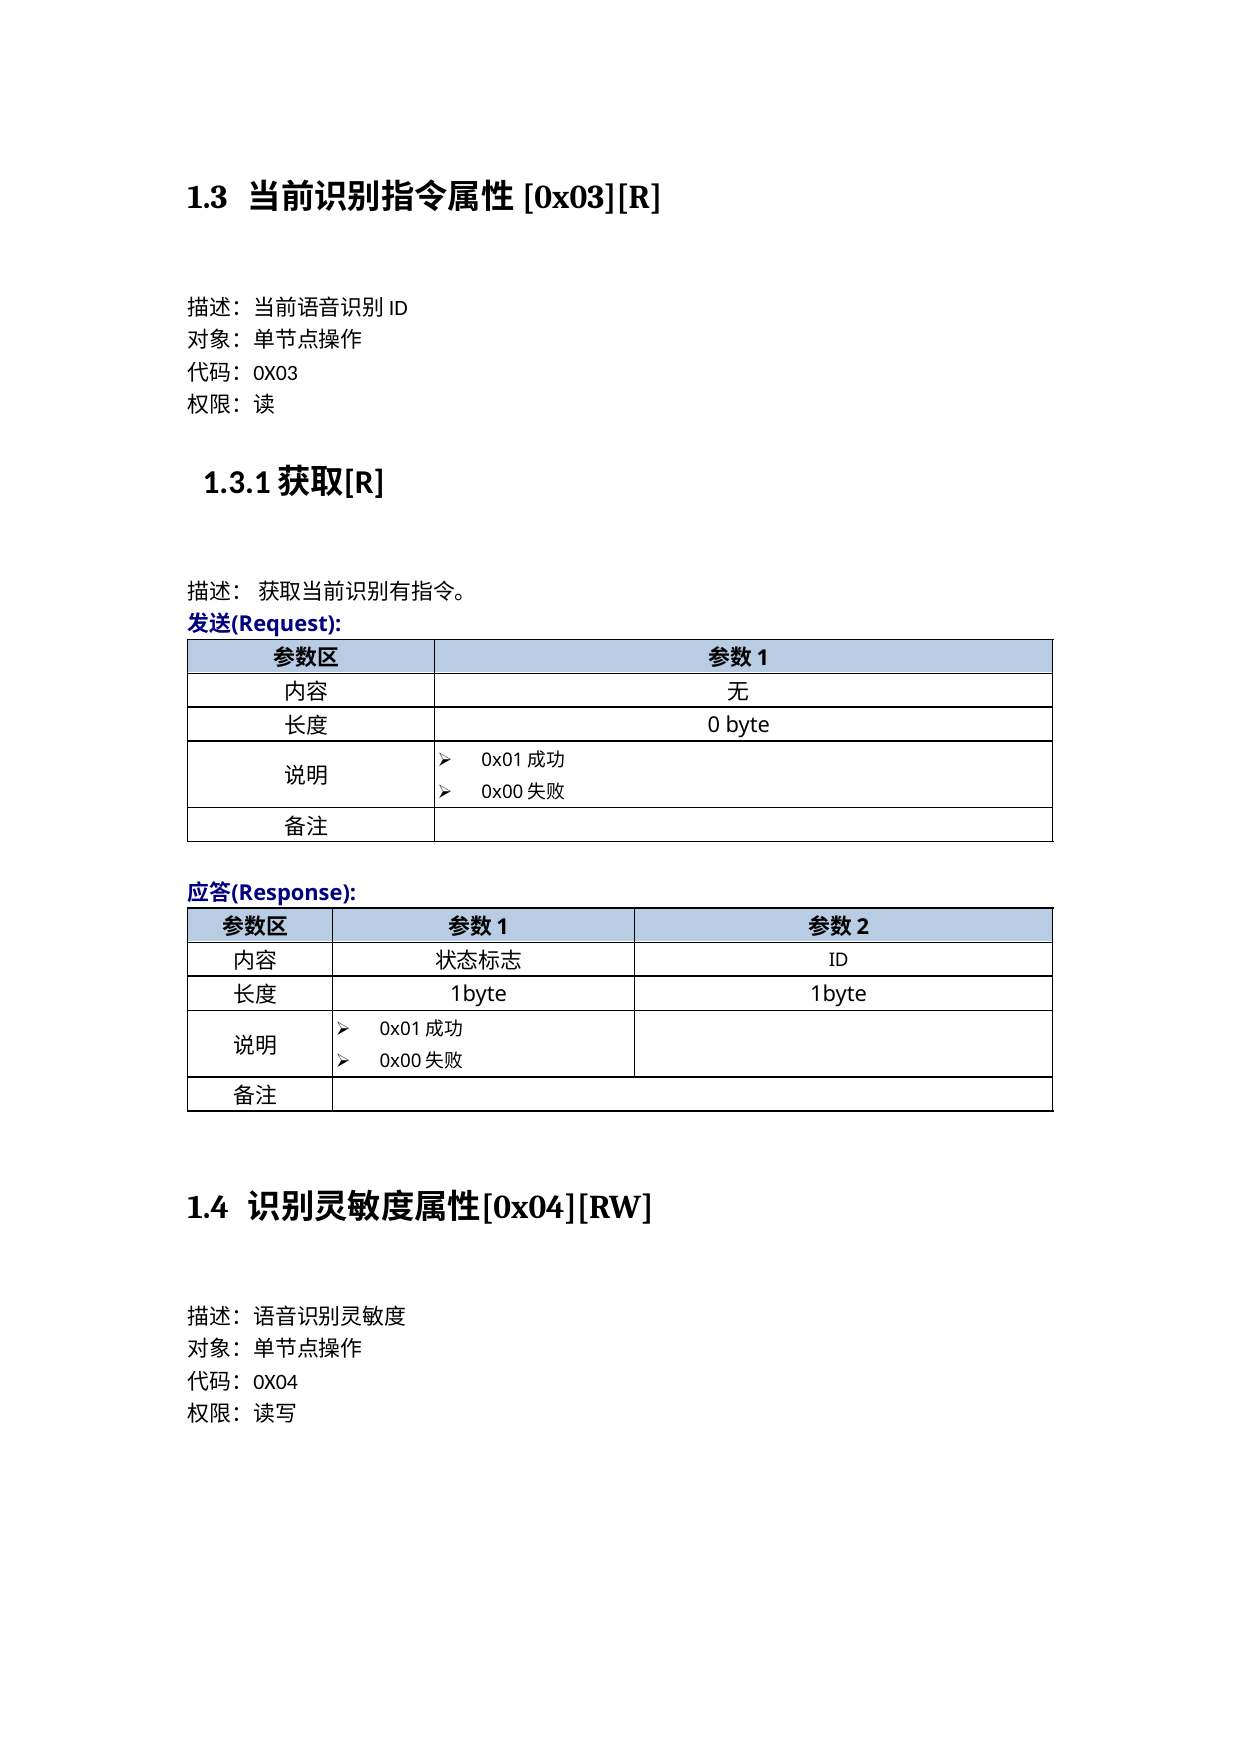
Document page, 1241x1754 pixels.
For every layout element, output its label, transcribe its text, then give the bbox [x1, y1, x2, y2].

text 对象：单节点操作 [187, 322, 1053, 354]
subtitle 获取[R] [202, 446, 1053, 511]
table_cell 0x01成功 0x00失败 [333, 1011, 634, 1076]
table_cell 备注 [188, 1078, 332, 1110]
table_cell [435, 808, 1052, 841]
text 描述： 获取当前识别有指令。 [187, 573, 1053, 606]
table_cell [333, 1078, 1052, 1110]
table_cell [635, 1011, 1052, 1076]
table_cell ID [635, 943, 1052, 975]
table_cell 备注 [188, 808, 434, 841]
table_header 参数1 [333, 909, 634, 941]
text 权限：读 [187, 387, 1053, 419]
table_cell 状态标志 [333, 943, 634, 975]
text 权限：读写 [187, 1396, 1053, 1428]
text 代码：0X03 [187, 354, 1053, 387]
text 应答(Response): [187, 875, 1043, 907]
table_cell 说明 [188, 742, 434, 807]
table_cell 内容 [188, 674, 434, 706]
table_header 参数区 [188, 909, 332, 941]
table_cell 内容 [188, 943, 332, 975]
table_header 参数区 [188, 640, 434, 672]
text 对象：单节点操作 [187, 1331, 1053, 1363]
text 代码：0X04 [187, 1363, 1053, 1396]
text 描述：当前语音识别ID [187, 289, 1053, 322]
table_cell 0x01成功 0x00失败 [435, 742, 1052, 807]
table_cell 无 [435, 674, 1052, 706]
table_header 参数1 [435, 640, 1052, 672]
table_cell 说明 [188, 1011, 332, 1076]
table_cell 长度 [188, 977, 332, 1009]
subtitle 当前识别指令属性 [0x03][R] [187, 162, 1053, 227]
table_header 参数2 [635, 909, 1052, 941]
text 描述：语音识别灵敏度 [187, 1298, 1053, 1331]
table_cell 1byte [333, 977, 634, 1009]
subtitle 识别灵敏度属性[0x04][RW] [187, 1171, 1053, 1236]
table_cell 1byte [635, 977, 1052, 1009]
text 发送(Request): [187, 606, 1043, 638]
table_cell 长度 [188, 708, 434, 740]
table_cell 0 byte [435, 708, 1052, 740]
